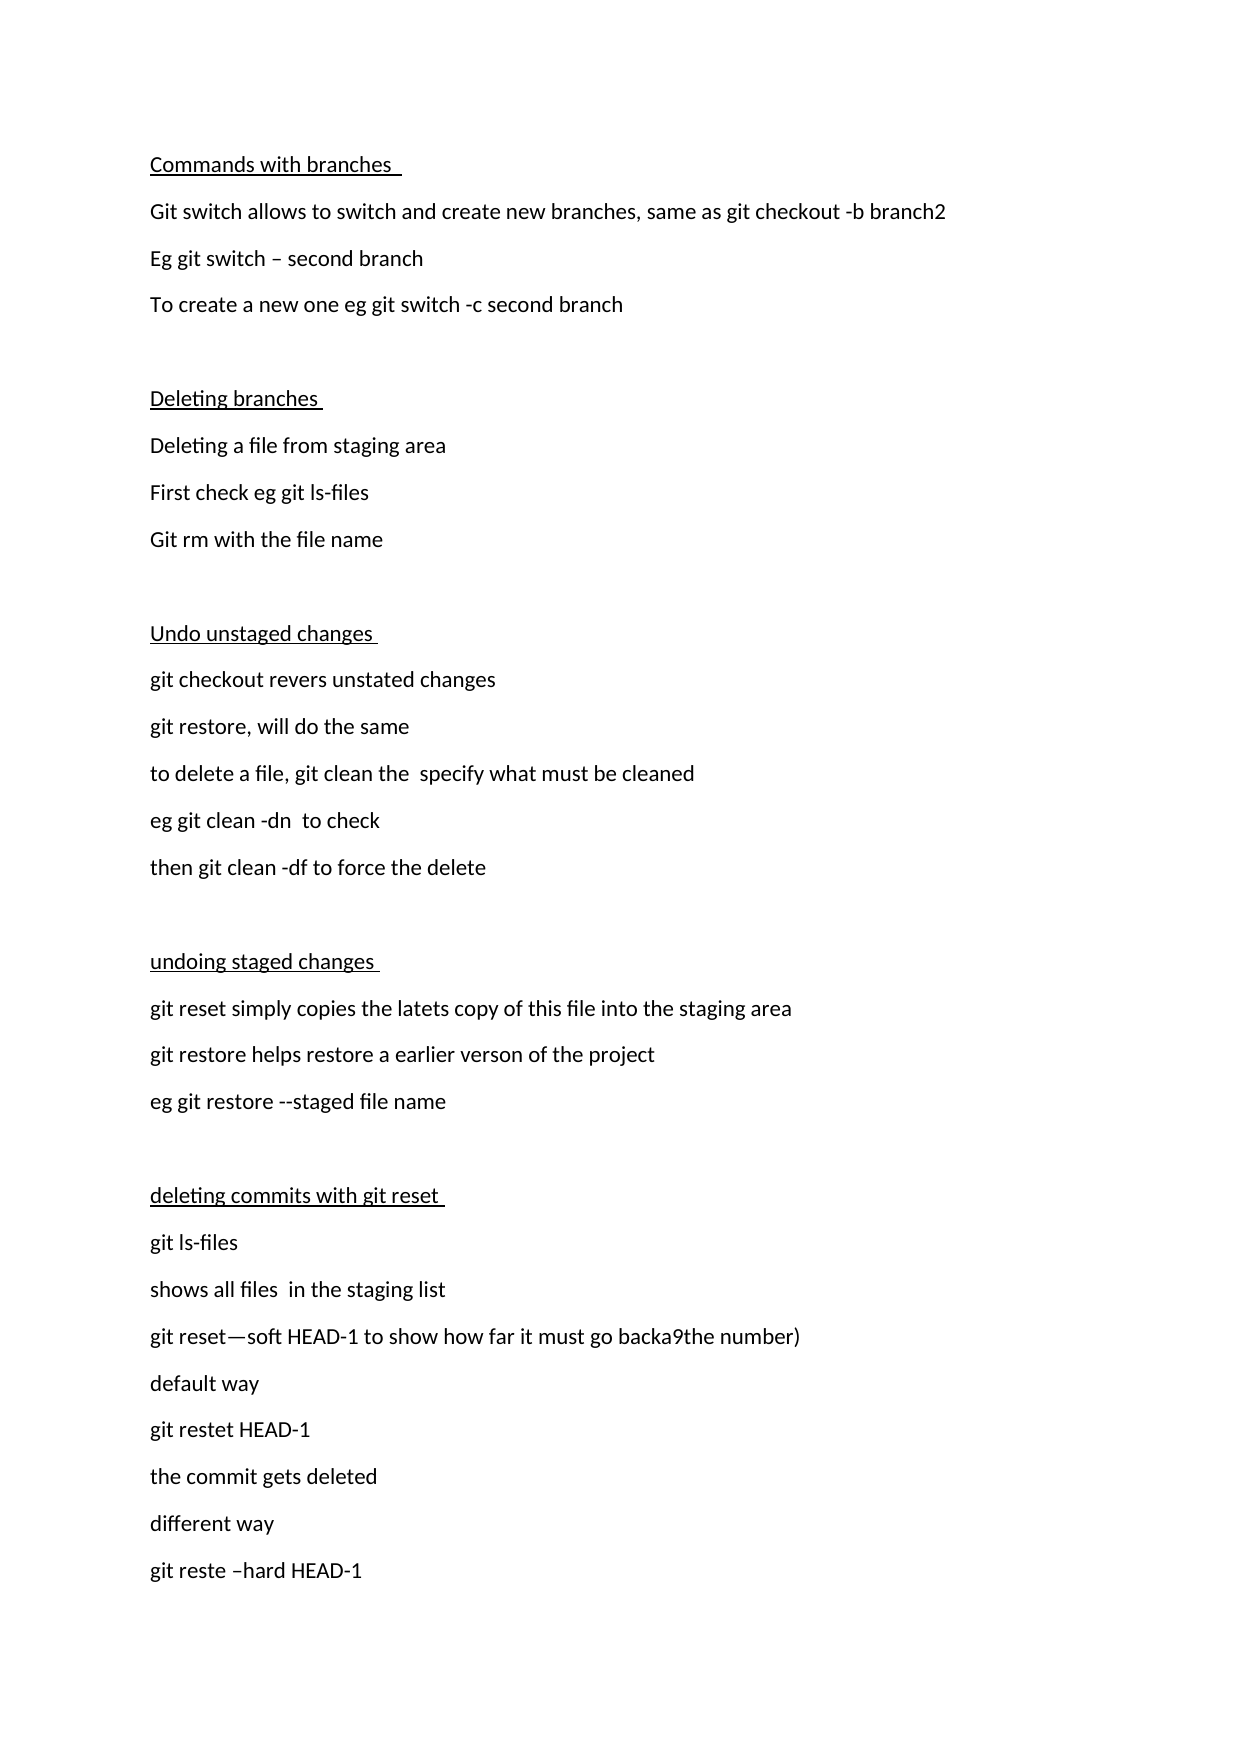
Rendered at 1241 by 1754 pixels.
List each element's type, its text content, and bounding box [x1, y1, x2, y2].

text git restore helps restore a earlier verson of the project [150, 1041, 1090, 1069]
text Git switch allows to switch and create new branches, same as git checkout -b branch2 [150, 197, 1090, 225]
text Git rm with the file name [150, 525, 1090, 553]
text Undo unstaged changes [150, 619, 1090, 647]
text to delete a file, git clean the specify what must be cleaned [150, 759, 1090, 787]
text git reset—soft HEAD-1 to show how far it must go backa9the number) [150, 1322, 1090, 1350]
text eg git clean -dn to check [150, 806, 1090, 834]
text git reset simply copies the latets copy of this file into the staging area [150, 994, 1090, 1022]
text shows all files in the staging list [150, 1275, 1090, 1303]
text git checkout revers unstated changes [150, 666, 1090, 694]
text eg git restore --staged file name [150, 1087, 1090, 1116]
text default way [150, 1369, 1090, 1397]
text Deleting a file from staging area [150, 431, 1090, 459]
text git restore, will do the same [150, 712, 1090, 741]
text Deleting branches [150, 384, 1090, 412]
text deleting commits with git reset [150, 1181, 1090, 1209]
text git reste –hard HEAD-1 [150, 1556, 1090, 1584]
text undoing staged changes [150, 947, 1090, 975]
text Commands with branches [150, 150, 1090, 178]
text First check eg git ls-files [150, 478, 1090, 506]
text the commit gets deleted [150, 1462, 1090, 1491]
text Eg git switch – second branch [150, 244, 1090, 272]
text To create a new one eg git switch -c second branch [150, 291, 1090, 319]
text git ls-files [150, 1228, 1090, 1256]
text different way [150, 1509, 1090, 1537]
text git restet HEAD-1 [150, 1416, 1090, 1444]
text then git clean -df to force the delete [150, 853, 1090, 881]
